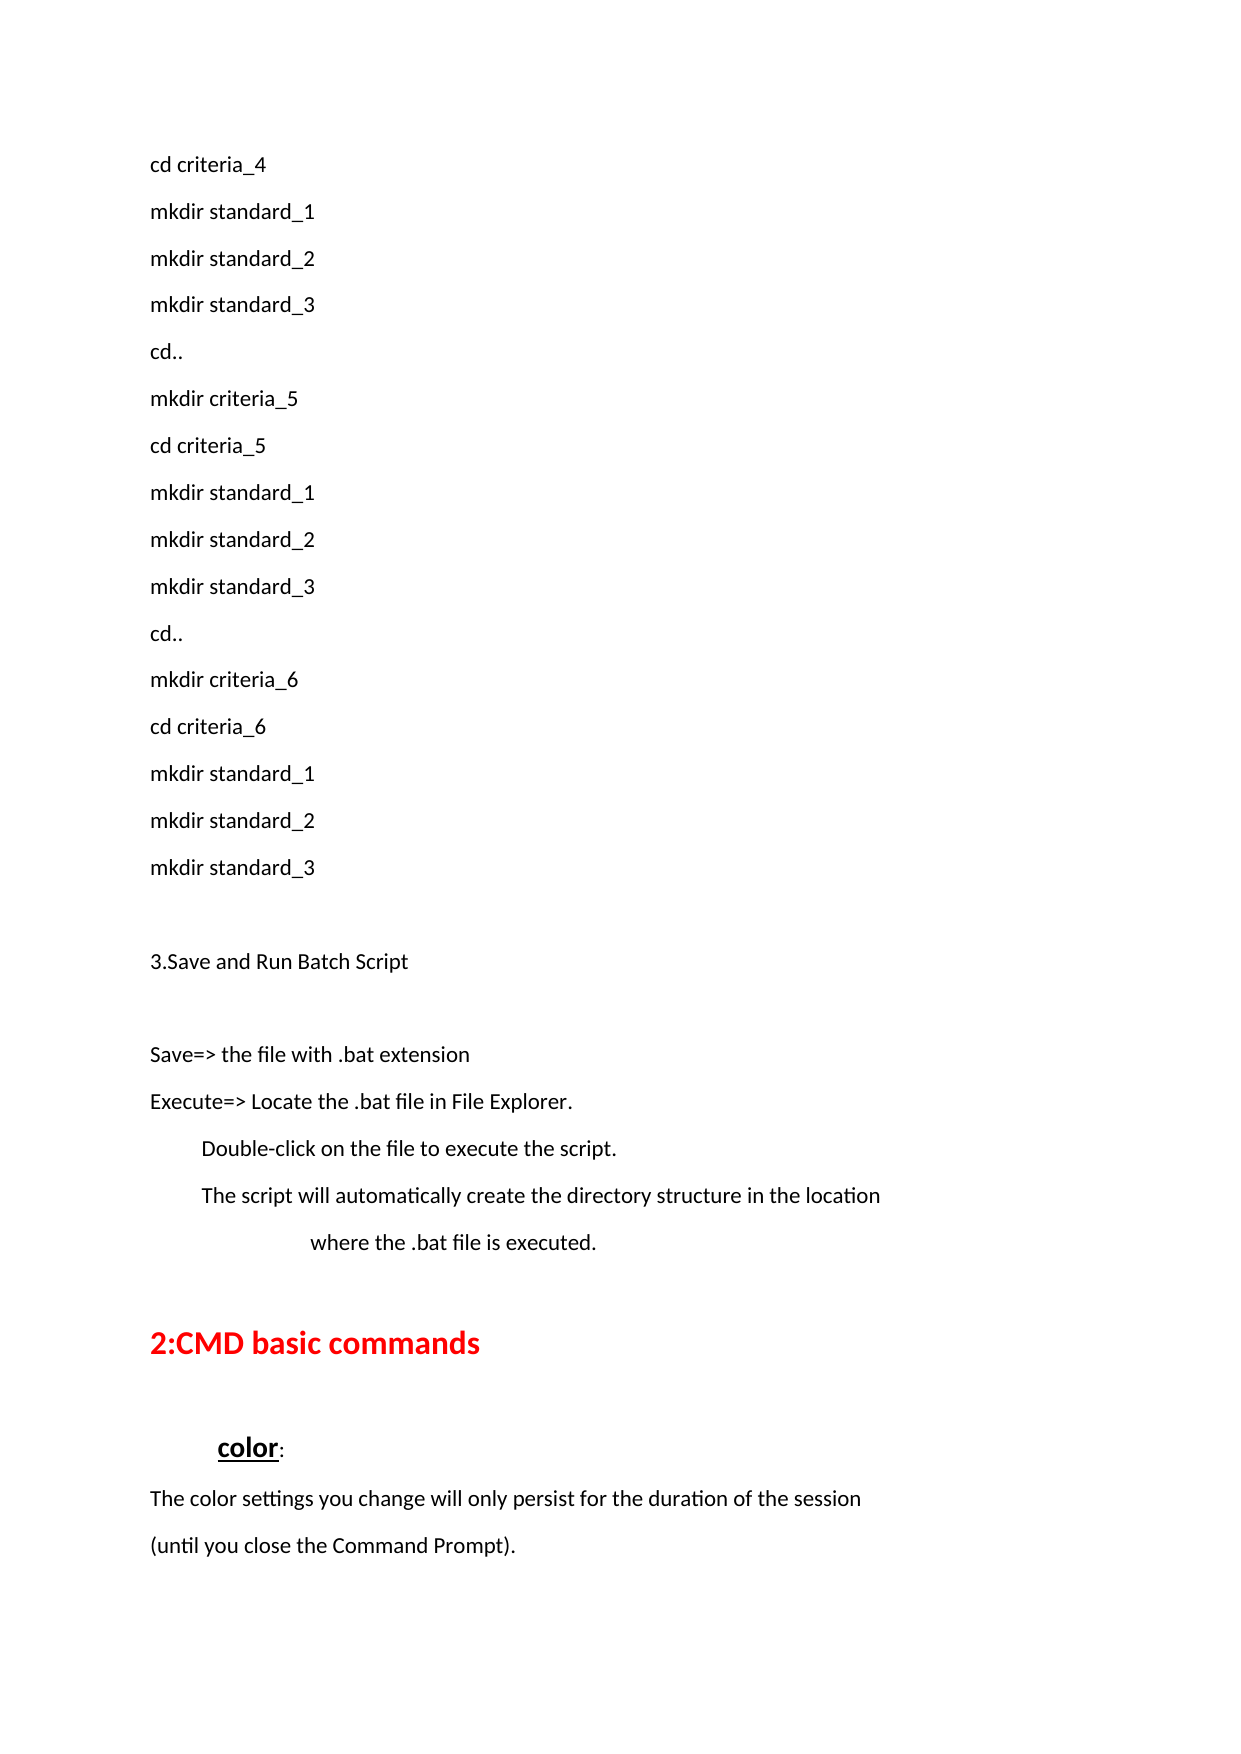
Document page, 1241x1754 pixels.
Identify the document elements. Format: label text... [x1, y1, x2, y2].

text mkdir standard_3 [150, 853, 1090, 881]
text The script will automatically create the directory structure in the location [150, 1181, 1090, 1209]
text cd.. [150, 619, 1090, 647]
text mkdir criteria_6 [150, 666, 1090, 694]
text Execute=> Locate the .bat file in File Explorer. [150, 1087, 1090, 1116]
text mkdir standard_2 [150, 244, 1090, 272]
text cd criteria_6 [150, 712, 1090, 741]
text mkdir standard_1 [150, 197, 1090, 225]
text mkdir criteria_5 [150, 384, 1090, 412]
text 2:CMD basic commands [150, 1322, 1090, 1363]
text cd.. [150, 337, 1090, 366]
text where the .bat file is executed. [150, 1228, 1090, 1256]
text cd criteria_4 [150, 150, 1090, 178]
text The color settings you change will only persist for the duration of the session [150, 1484, 1090, 1512]
text mkdir standard_3 [150, 291, 1090, 319]
text Double-click on the file to execute the script. [150, 1134, 1090, 1162]
text color: [150, 1429, 1090, 1465]
text (until you close the Command Prompt). [150, 1531, 1090, 1559]
text cd criteria_5 [150, 431, 1090, 459]
text Save=> the file with .bat extension [150, 1041, 1090, 1069]
text mkdir standard_2 [150, 806, 1090, 834]
text mkdir standard_2 [150, 525, 1090, 553]
text mkdir standard_3 [150, 572, 1090, 600]
text mkdir standard_1 [150, 759, 1090, 787]
text 3.Save and Run Batch Script [150, 947, 1090, 975]
text mkdir standard_1 [150, 478, 1090, 506]
